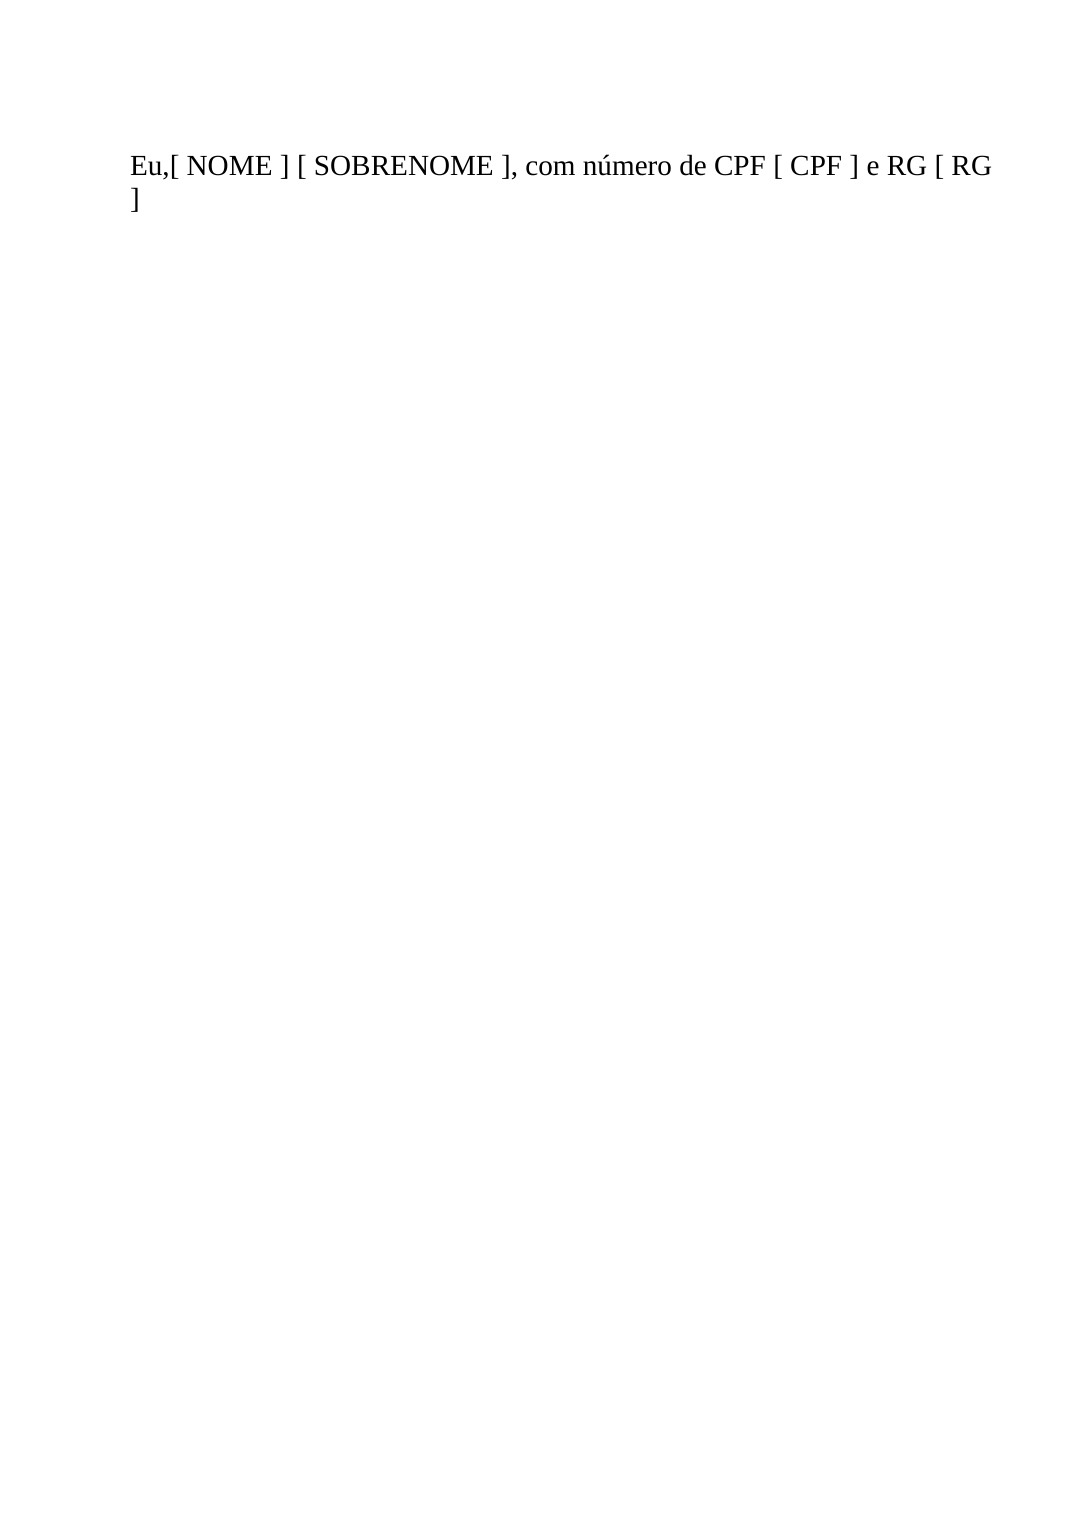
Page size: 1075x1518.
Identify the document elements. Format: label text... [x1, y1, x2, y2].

text Eu,[ NOME ] [ SOBRENOME ], com número de CPF [ CPF ] e RG [ RG ] [130, 148, 998, 215]
